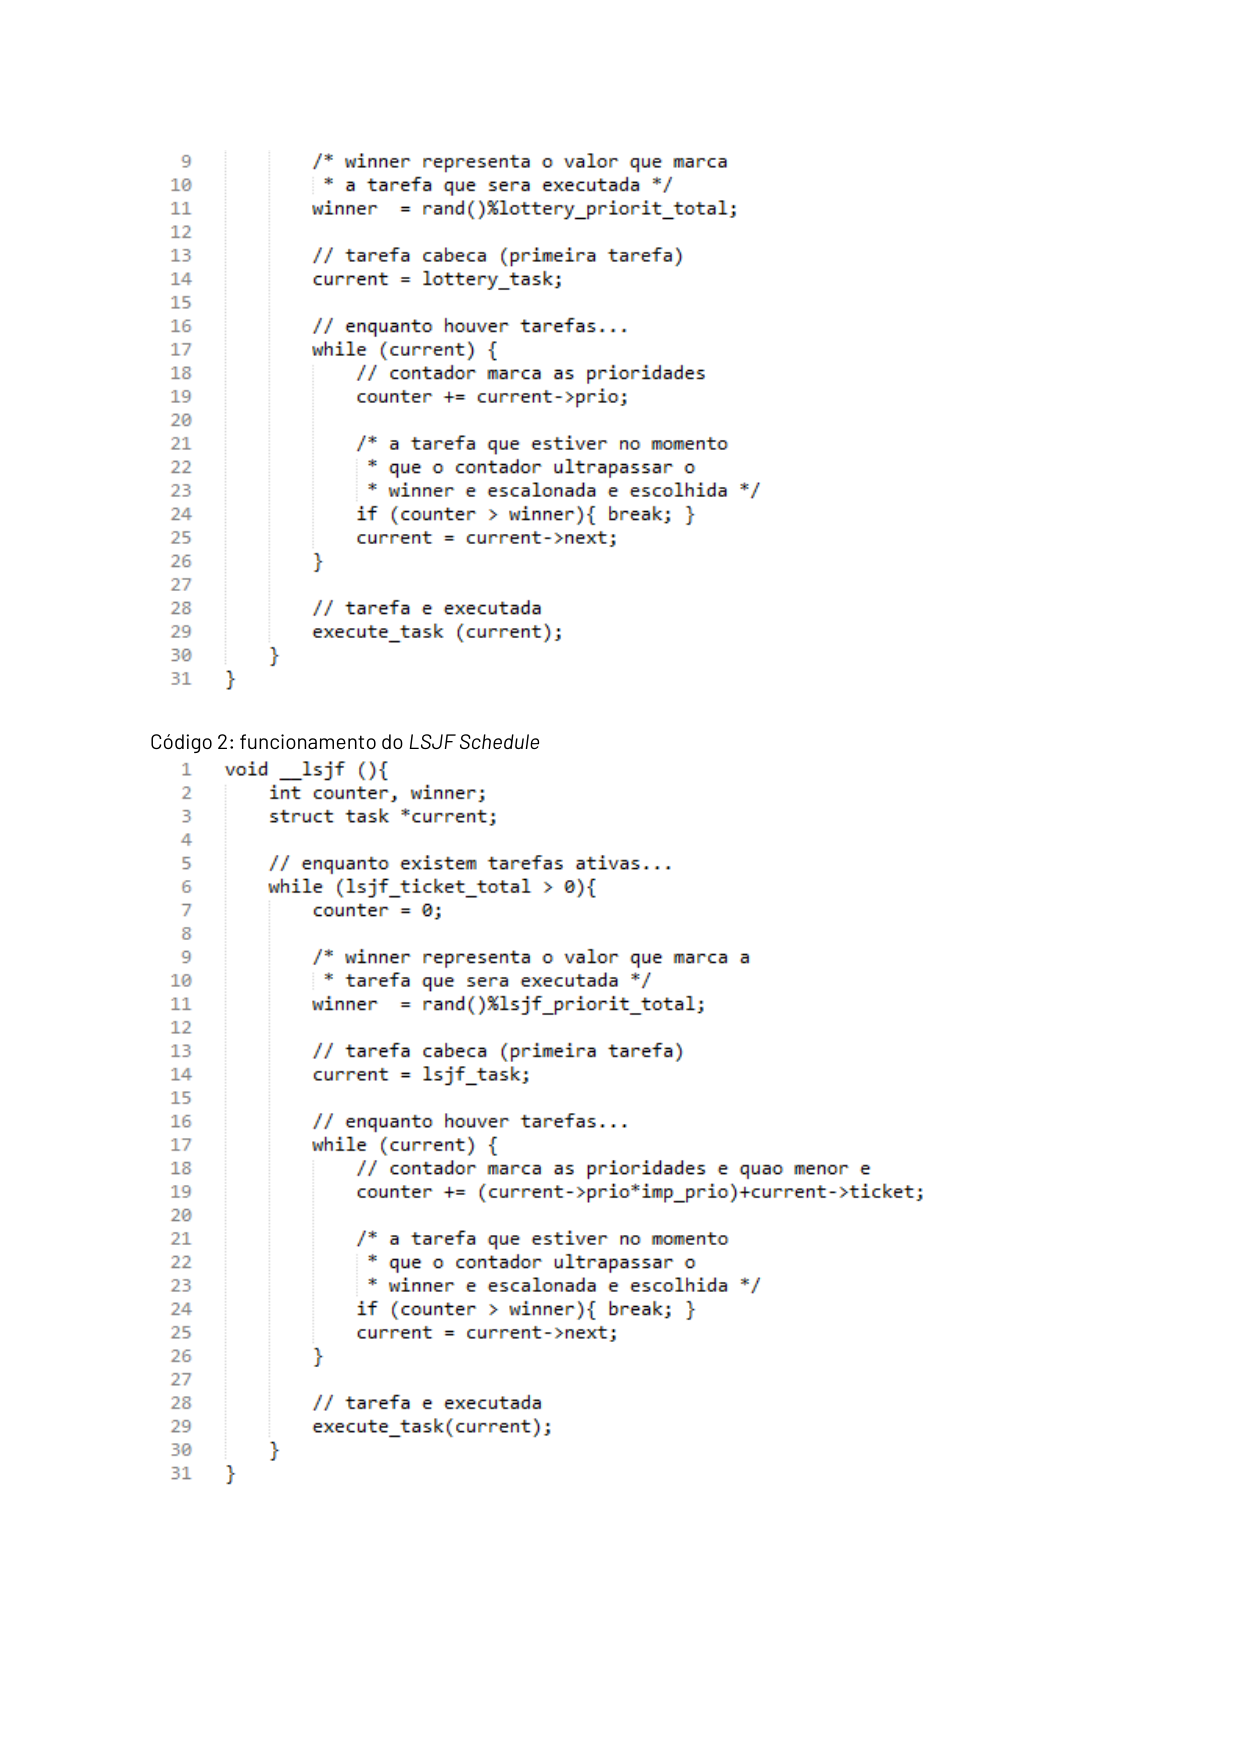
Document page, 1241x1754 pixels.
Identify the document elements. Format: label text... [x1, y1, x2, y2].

picture [150, 150, 844, 696]
text Código 2: funcionamento do LSJF Schedule [150, 728, 1090, 753]
picture [150, 757, 929, 1489]
